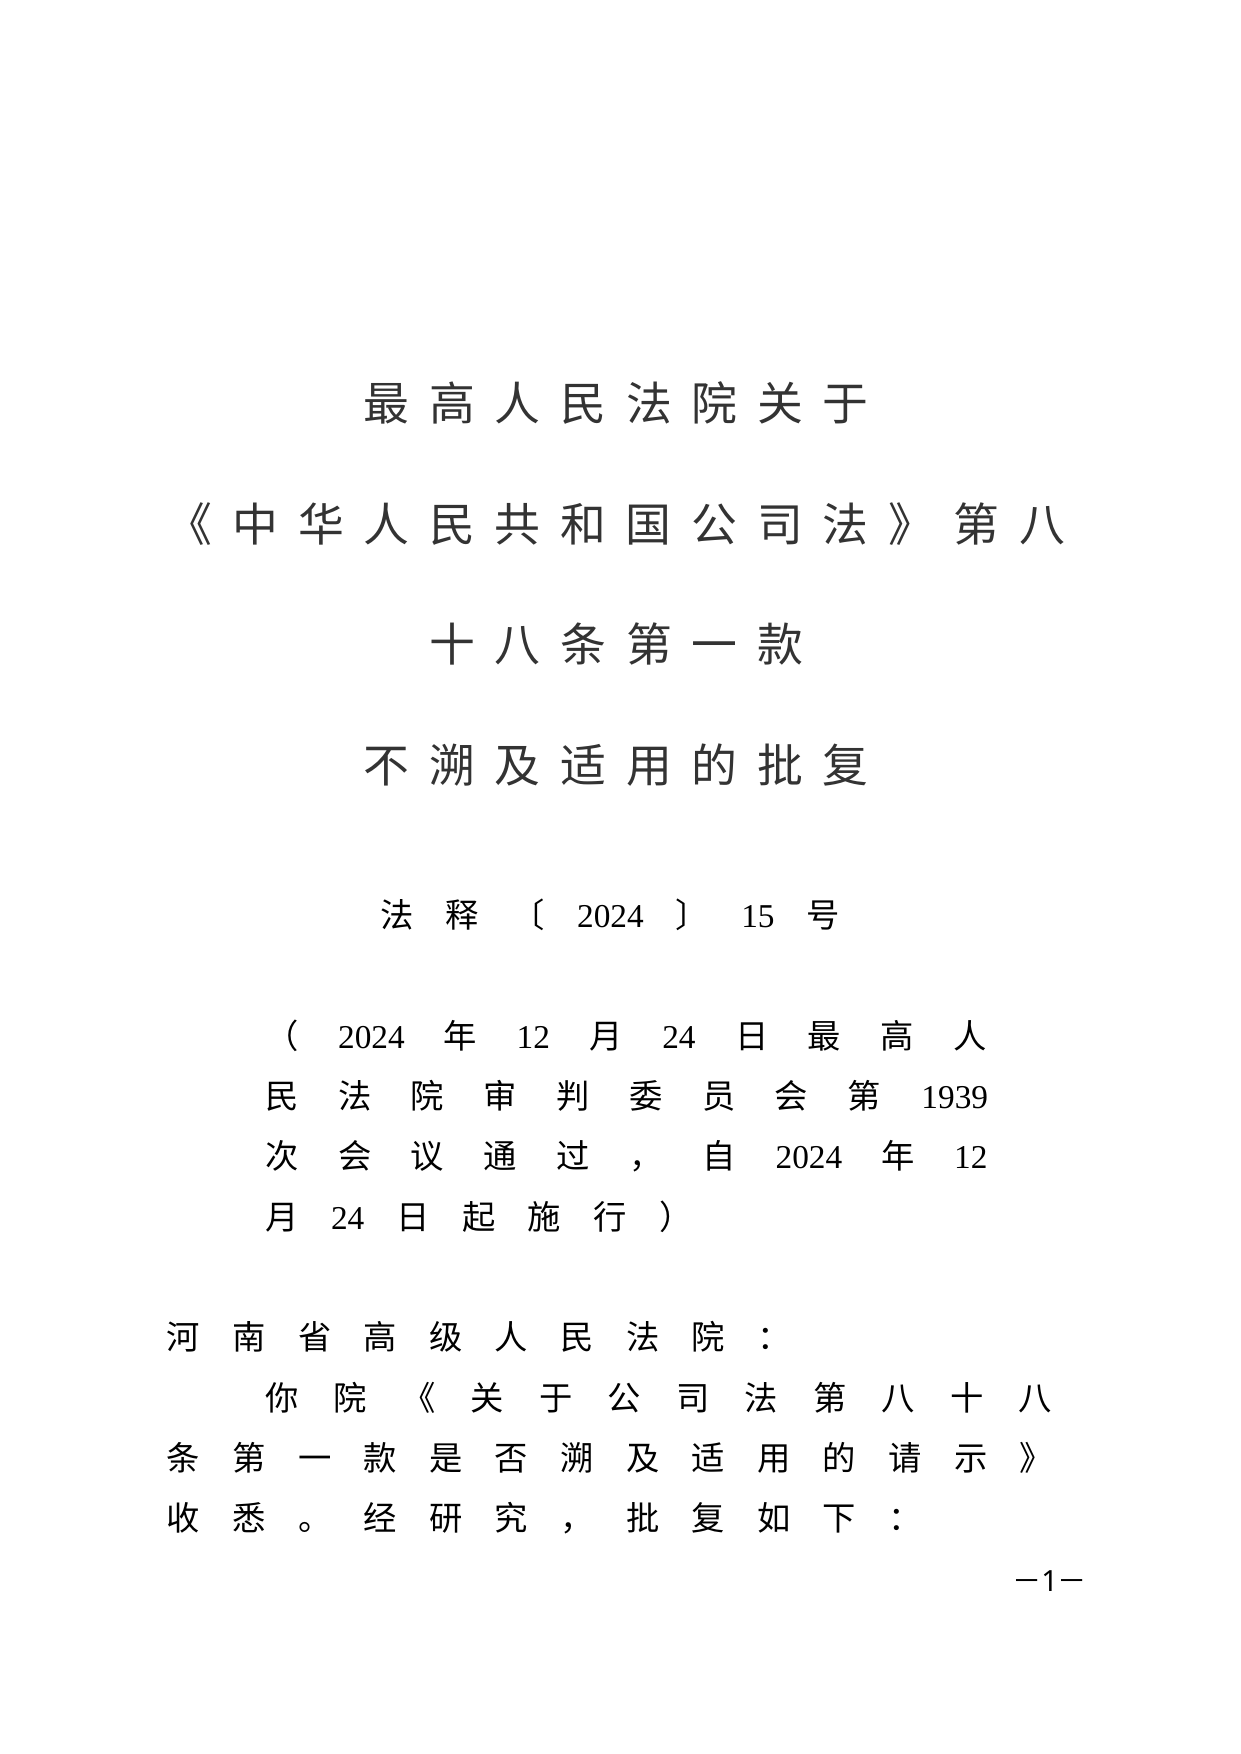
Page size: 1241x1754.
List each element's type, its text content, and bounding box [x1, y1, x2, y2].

text 法释〔2024〕15号 [167, 883, 1085, 943]
text 河南省高级人民法院： [167, 1305, 1085, 1365]
text 最高人民法院关于 《中华人民共和国公司法》第八十八条第一款 不溯及适用的批复 [167, 340, 1085, 488]
text 你院《关于公司法第八十八条第一款是否溯及适用的请示》收悉。经研究，批复如下： [167, 1365, 1085, 1546]
text 最高人民法院关于 《中华人民共和国公司法》第八十八条第一款 不溯及适用的批复 [167, 554, 1085, 823]
text （2024年12月24日最高人民法院审判委员会第1939次会议通过，自2024年12月24日起施行） [232, 1003, 1019, 1245]
